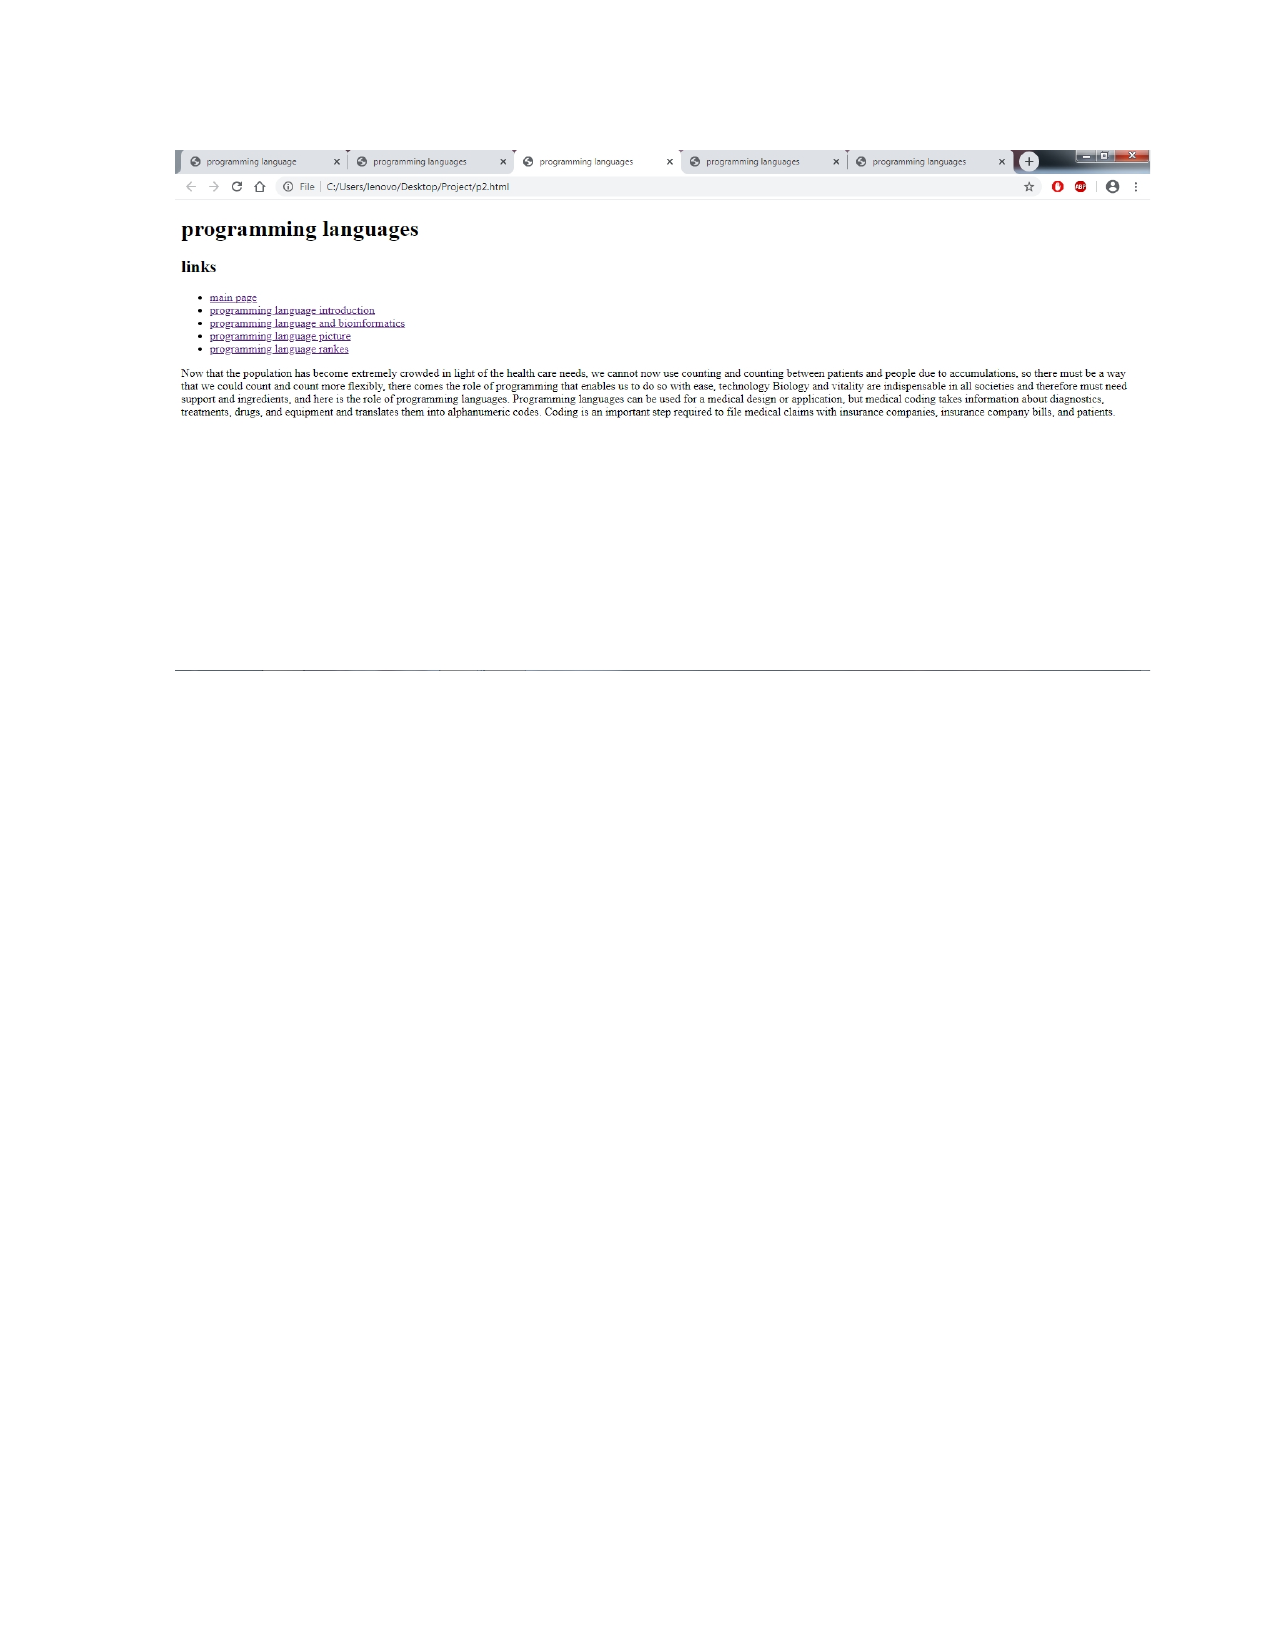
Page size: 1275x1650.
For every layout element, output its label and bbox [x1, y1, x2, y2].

picture [175, 150, 1150, 671]
